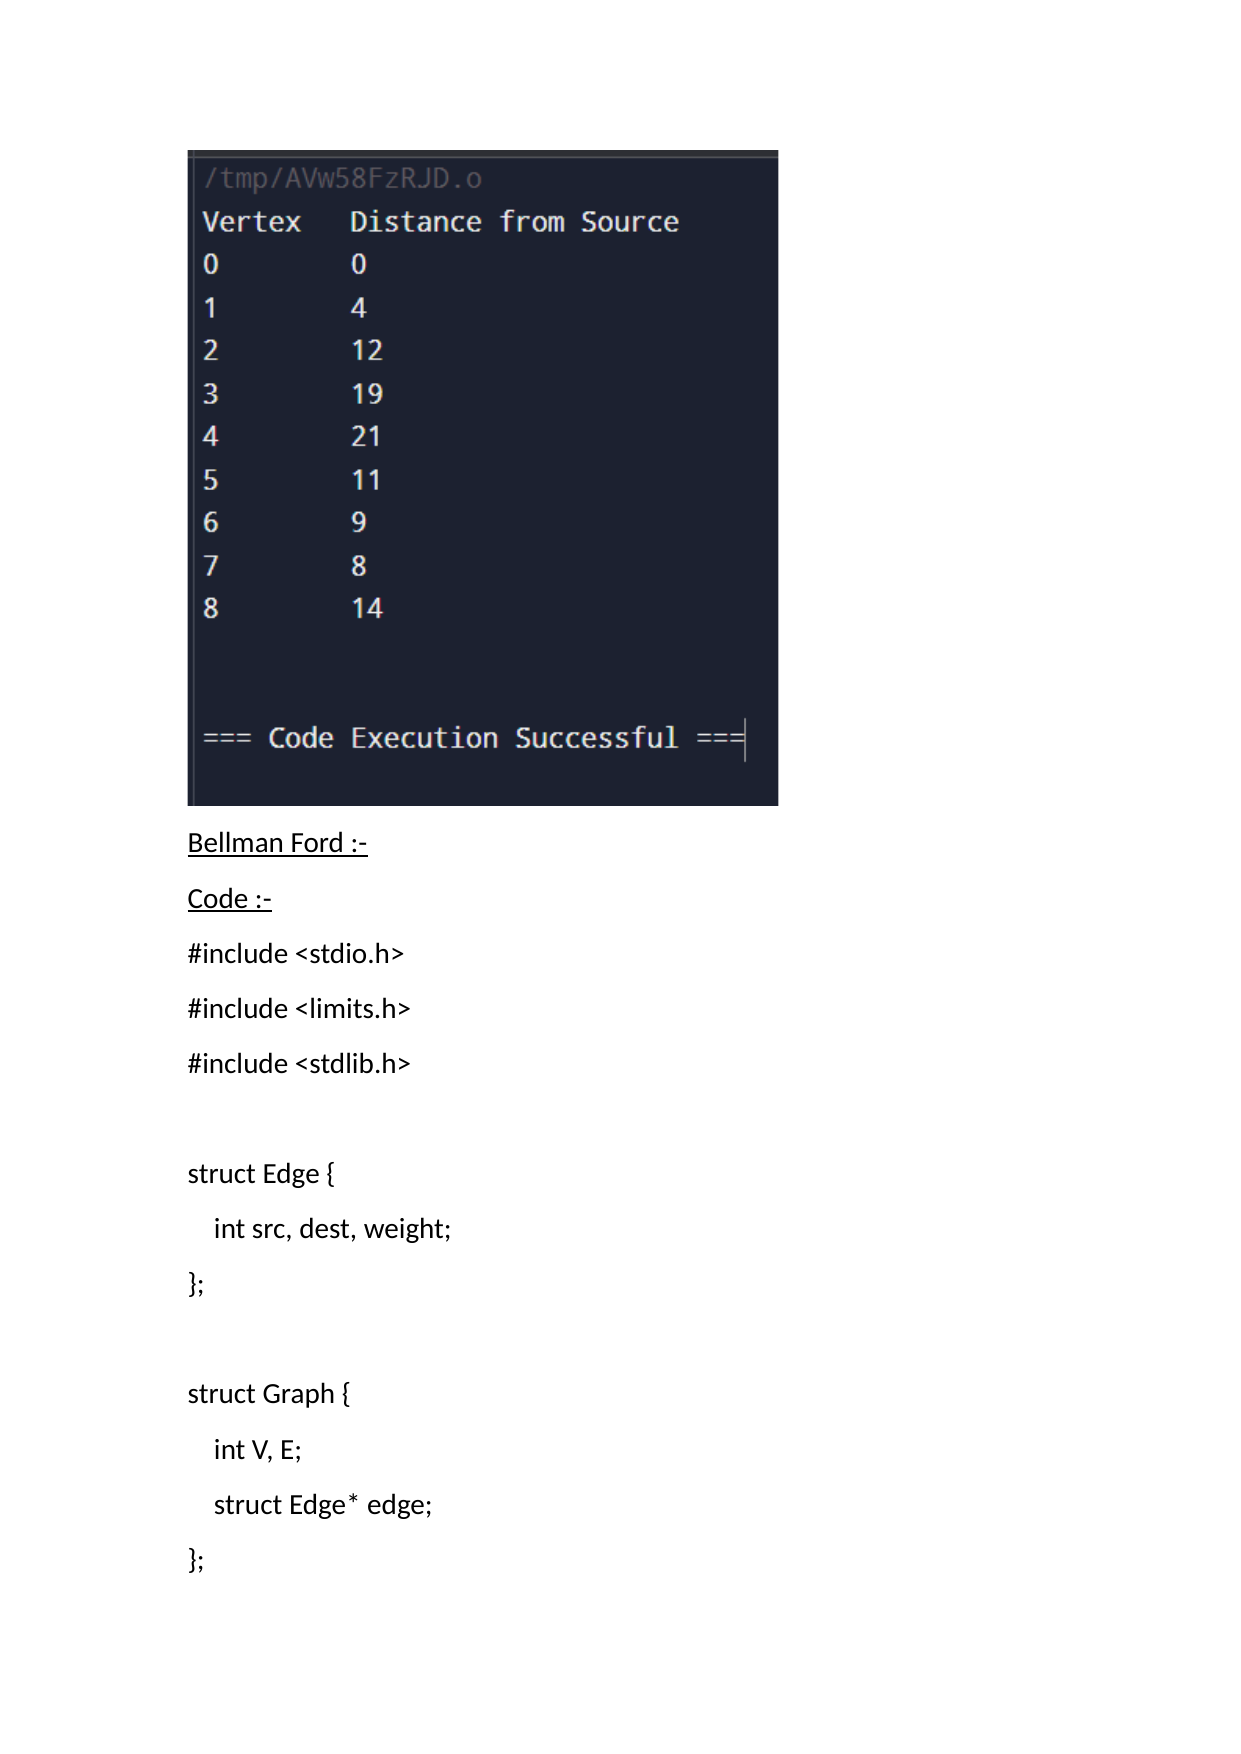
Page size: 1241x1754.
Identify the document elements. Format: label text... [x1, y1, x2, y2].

picture [187, 150, 779, 806]
text #include <stdio.h> [187, 935, 1090, 970]
text struct Edge* edge; [187, 1486, 1090, 1521]
text struct Graph { [187, 1376, 1090, 1411]
text }; [187, 1541, 1090, 1577]
text #include <stdlib.h> [187, 1045, 1090, 1081]
text Code :- [187, 880, 1090, 915]
text int V, E; [187, 1431, 1090, 1466]
text }; [187, 1265, 1090, 1301]
text int src, dest, weight; [187, 1210, 1090, 1246]
text struct Edge { [187, 1155, 1090, 1191]
text #include <limits.h> [187, 990, 1090, 1026]
text Bellman Ford :- [187, 824, 1090, 860]
